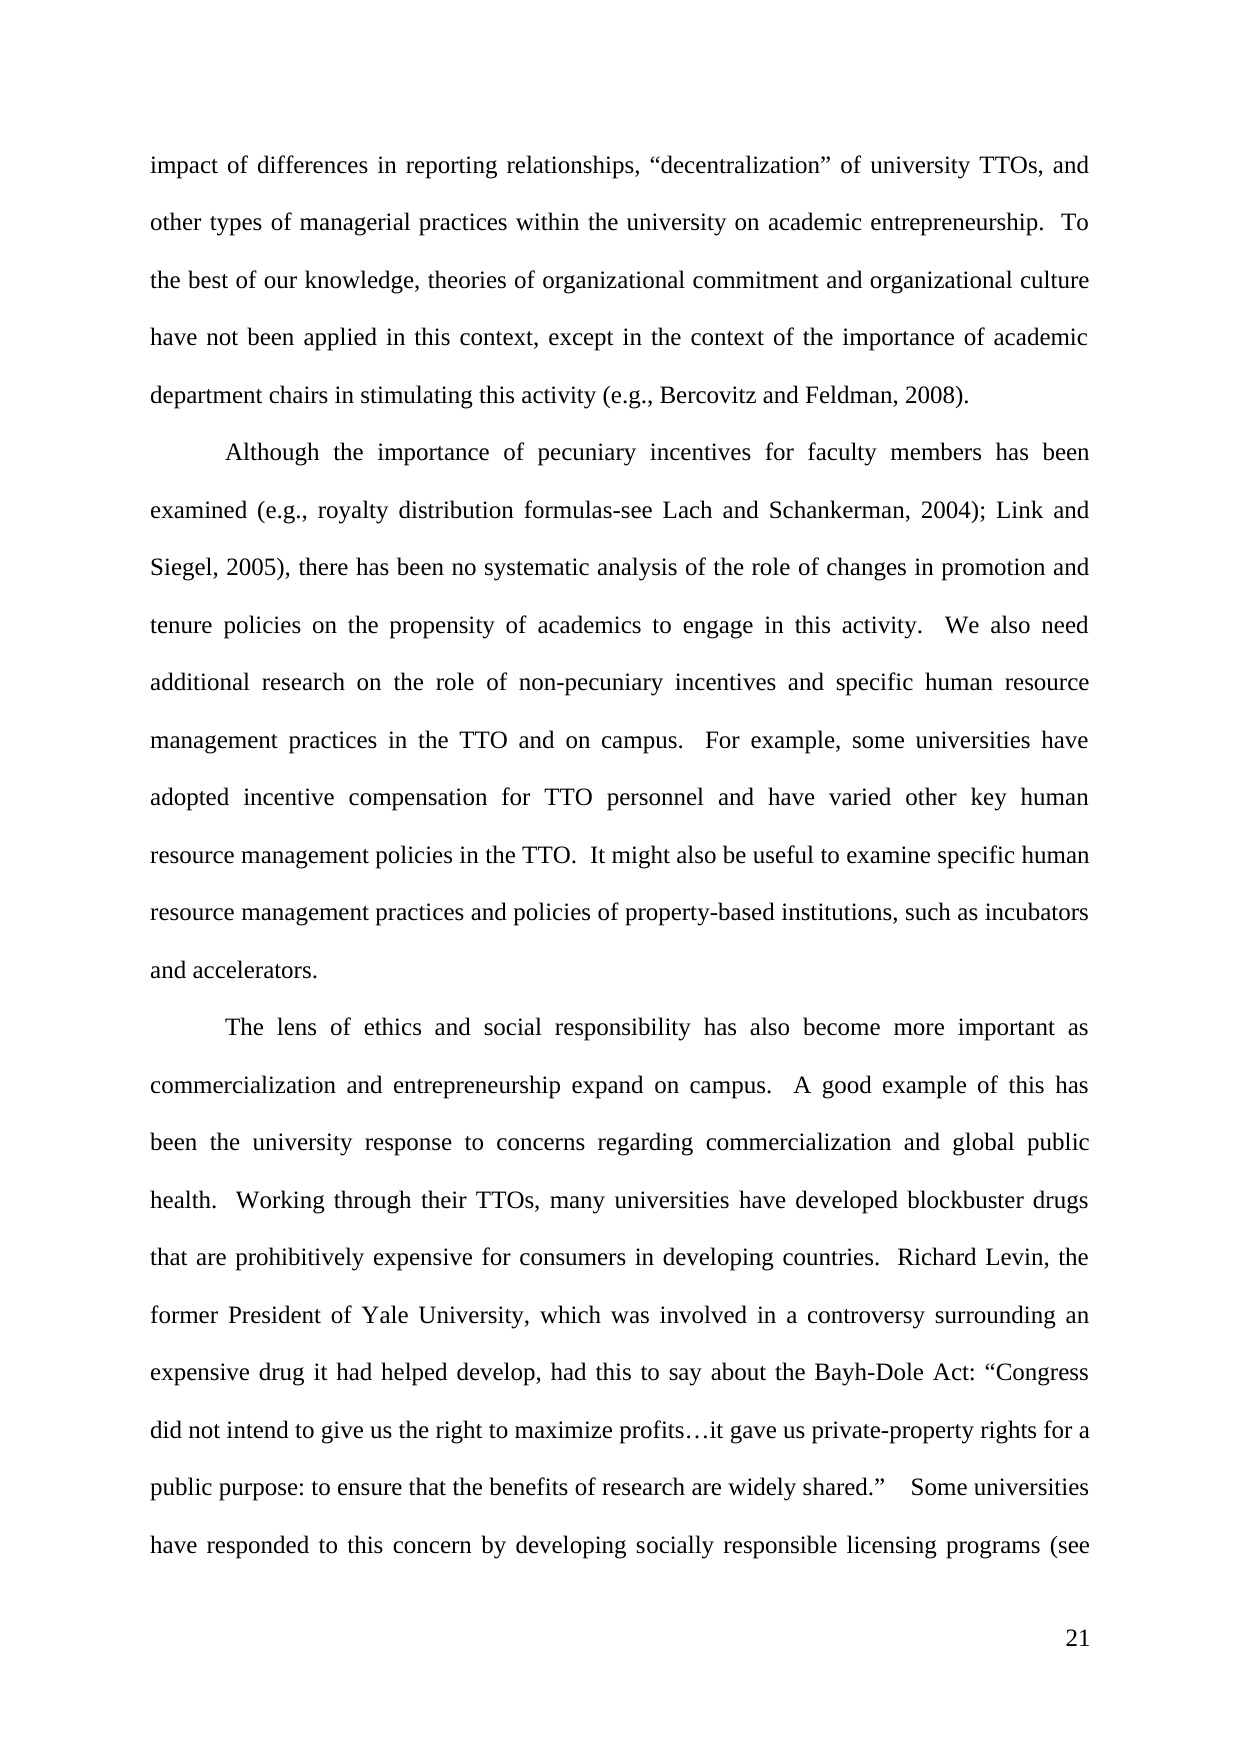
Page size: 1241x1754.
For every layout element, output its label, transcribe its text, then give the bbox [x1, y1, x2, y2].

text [150, 150, 1090, 409]
text Although the importance of pecuniary incentives for faculty members has been examined (e.g., royalty distribution formulas-see Lach and Schankerman, 2004); Link and Siegel, 2005), there has been no systematic analysis of the role of changes in promotion and tenure policies on the propensity of academics to engage in this activity. We also need additional research on the role of non-pecuniary incentives and specific human resource management practices in the TTO and on campus. For example, some universities have adopted incentive compensation for TTO personnel and have varied other key human resource management policies in the TTO. It might also be useful to examine specific human resource management practices and policies of property-based institutions, such as incubators and accelerators. [150, 437, 1090, 984]
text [150, 1012, 1090, 1559]
